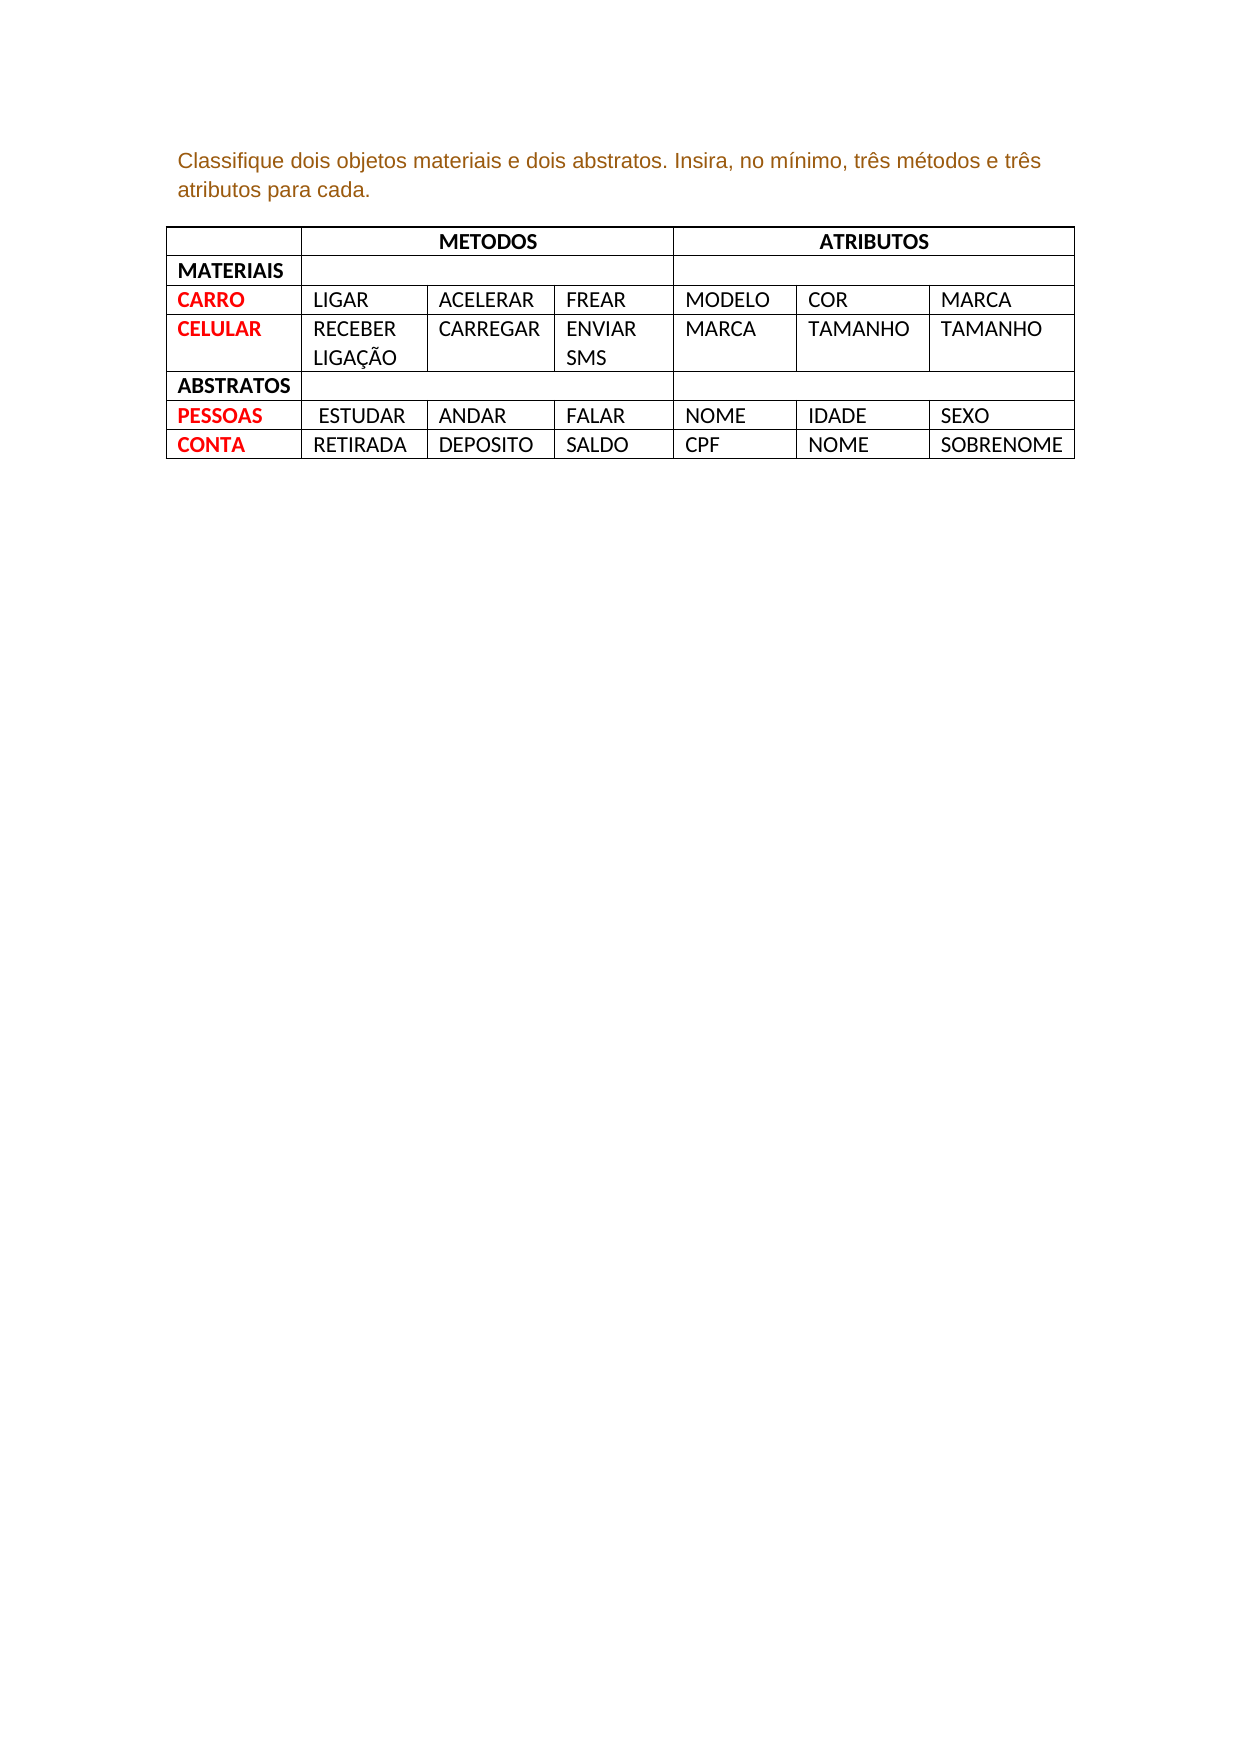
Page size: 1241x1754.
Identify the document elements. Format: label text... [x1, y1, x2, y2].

table_cell COR [797, 286, 929, 313]
table_cell FALAR [555, 401, 673, 429]
table_cell SALDO [555, 430, 673, 458]
table_cell ENVIAR SMS [555, 315, 673, 371]
table_cell PESSOAS [167, 401, 301, 429]
table_cell FREAR [555, 286, 673, 313]
table_cell IDADE [797, 401, 929, 429]
table_cell MODELO [674, 286, 796, 313]
table_cell CONTA [167, 430, 301, 458]
table_cell RECEBER LIGAÇÃO [302, 315, 427, 371]
table_cell CARRO [167, 286, 301, 313]
table_cell CARREGAR [428, 315, 554, 371]
table_cell SEXO [930, 401, 1074, 429]
table_cell MATERIAIS [167, 256, 301, 284]
table_cell [302, 372, 673, 400]
table_cell [674, 256, 1074, 284]
text Classifique dois objetos materiais e dois abstratos. Insira, no mínimo, três métodos e três atributos para cada. [177, 148, 1063, 202]
table_cell CELULAR [167, 315, 301, 371]
table_cell NOME [797, 430, 929, 458]
table_cell TAMANHO [930, 315, 1074, 371]
table_cell MARCA [930, 286, 1074, 313]
table_header METODOS [302, 228, 673, 255]
table_cell ABSTRATOS [167, 372, 301, 400]
table_cell SOBRENOME [930, 430, 1074, 458]
table_cell ANDAR [428, 401, 554, 429]
table_cell NOME [674, 401, 796, 429]
table_cell [302, 256, 673, 284]
table_cell DEPOSITO [428, 430, 554, 458]
table_cell MARCA [674, 315, 796, 371]
table_cell TAMANHO [797, 315, 929, 371]
table_header ATRIBUTOS [674, 228, 1074, 255]
table_cell RETIRADA [302, 430, 427, 458]
table_cell CPF [674, 430, 796, 458]
table_cell ESTUDAR [302, 401, 427, 429]
table_cell ACELERAR [428, 286, 554, 313]
table_header [167, 228, 301, 255]
table_cell [674, 372, 1074, 400]
table_cell LIGAR [302, 286, 427, 313]
